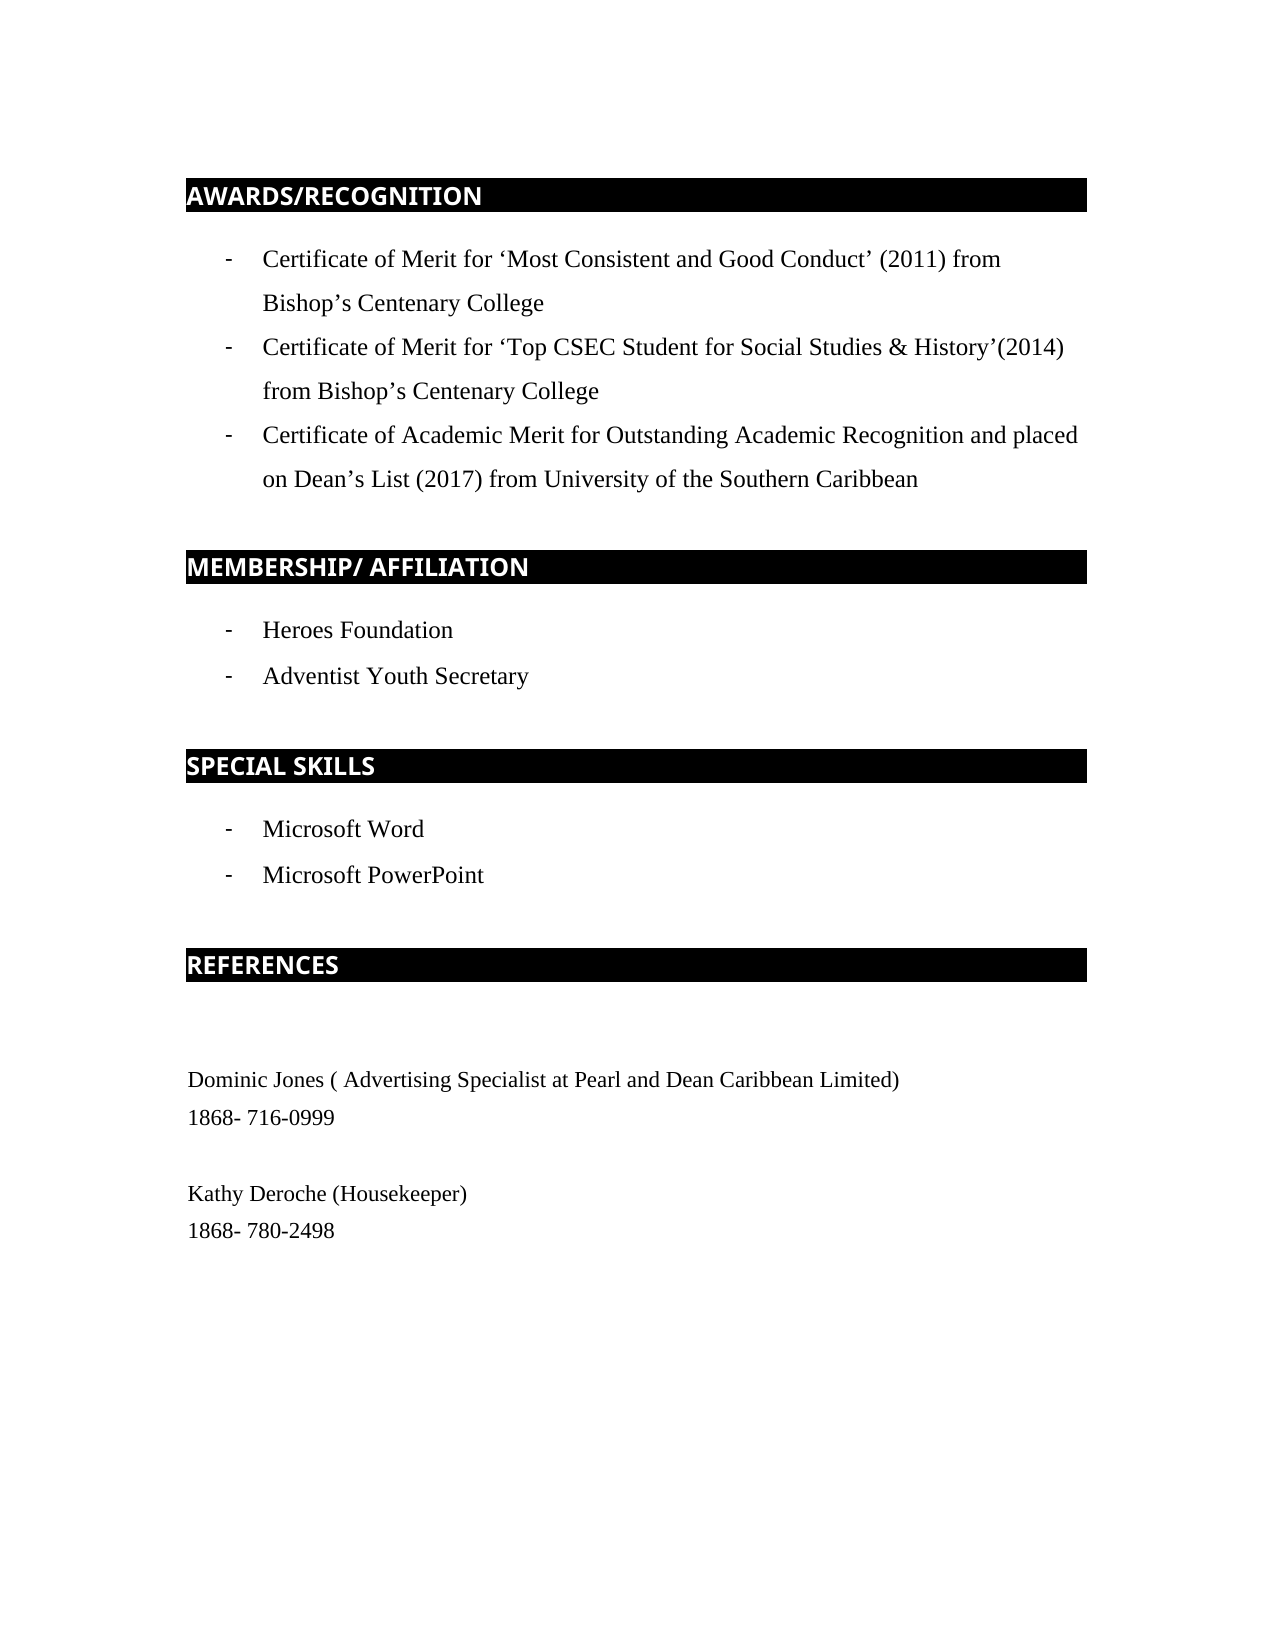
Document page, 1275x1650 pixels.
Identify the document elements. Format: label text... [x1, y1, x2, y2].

text SPECIAL SKILLS [186, 749, 1087, 783]
list Adventist Youth Secretary [225, 660, 1087, 691]
text AWARDS/RECOGNITION [186, 178, 1087, 212]
text 1868- 780-2498 [187, 1217, 1087, 1244]
text REFERENCES [186, 948, 1087, 982]
text Dominic Jones ( Advertising Specialist at Pearl and Dean Caribbean Limited) [187, 1066, 1087, 1092]
list Certificate of Academic Merit for Outstanding Academic Recognition and placed on Dean’s List (2017) from University of the Southern Caribbean [225, 419, 1087, 492]
text Kathy Deroche (Housekeeper) [187, 1179, 1087, 1206]
list Microsoft PowerPoint [225, 859, 1087, 889]
list Certificate of Merit for ‘Most Consistent and Good Conduct’ (2011) from Bishop’s Centenary College [225, 243, 1087, 316]
list Heroes Foundation [225, 614, 1087, 645]
list Certificate of Merit for ‘Top CSEC Student for Social Studies & History’(2014) from Bishop’s Centenary College [225, 331, 1087, 404]
text MEMBERSHIP/ AFFILIATION [186, 550, 1087, 584]
text 1868- 716-0999 [187, 1104, 1087, 1130]
list Microsoft Word [225, 813, 1087, 844]
